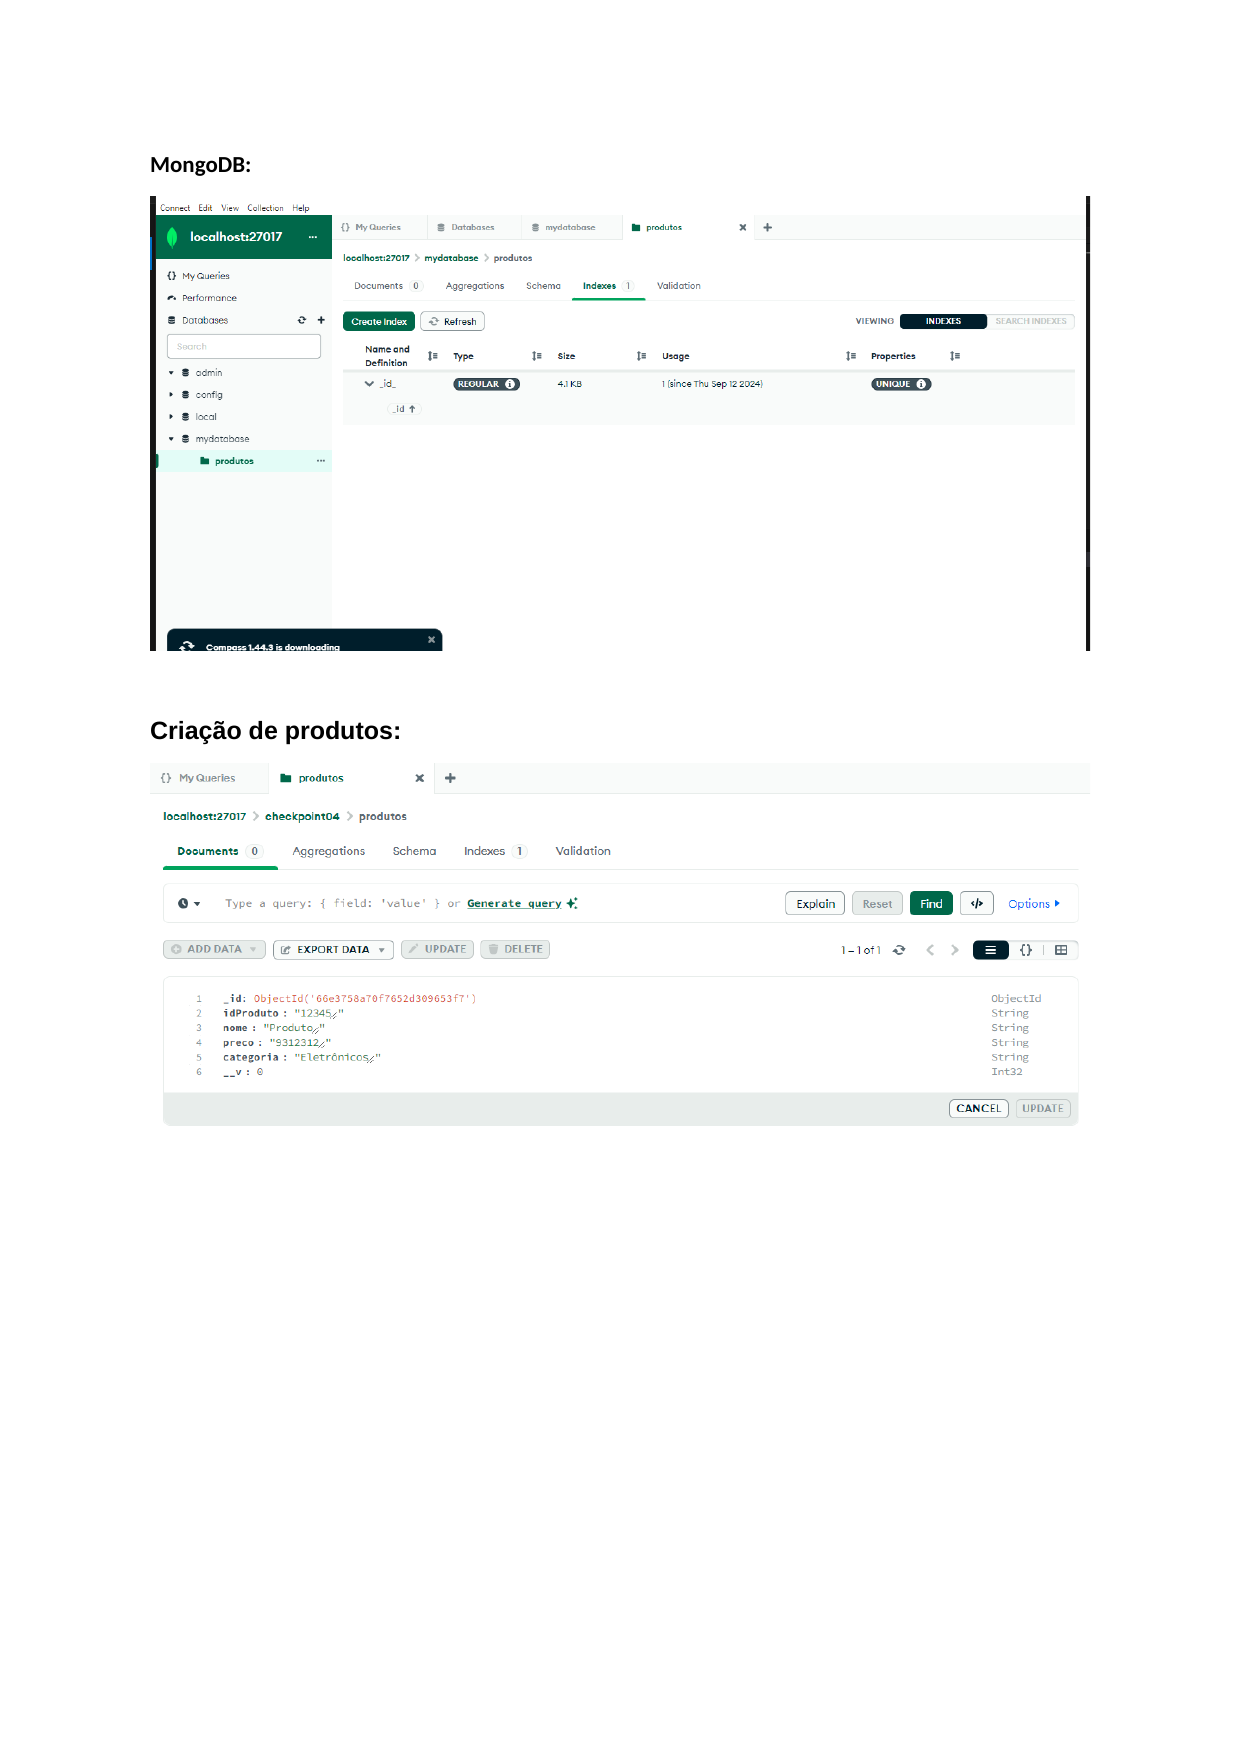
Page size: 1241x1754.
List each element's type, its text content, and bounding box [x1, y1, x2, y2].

text Criação de produtos: [150, 716, 1090, 745]
picture [150, 763, 1091, 1130]
picture [150, 196, 1091, 651]
text MongoDB: [150, 150, 1090, 178]
